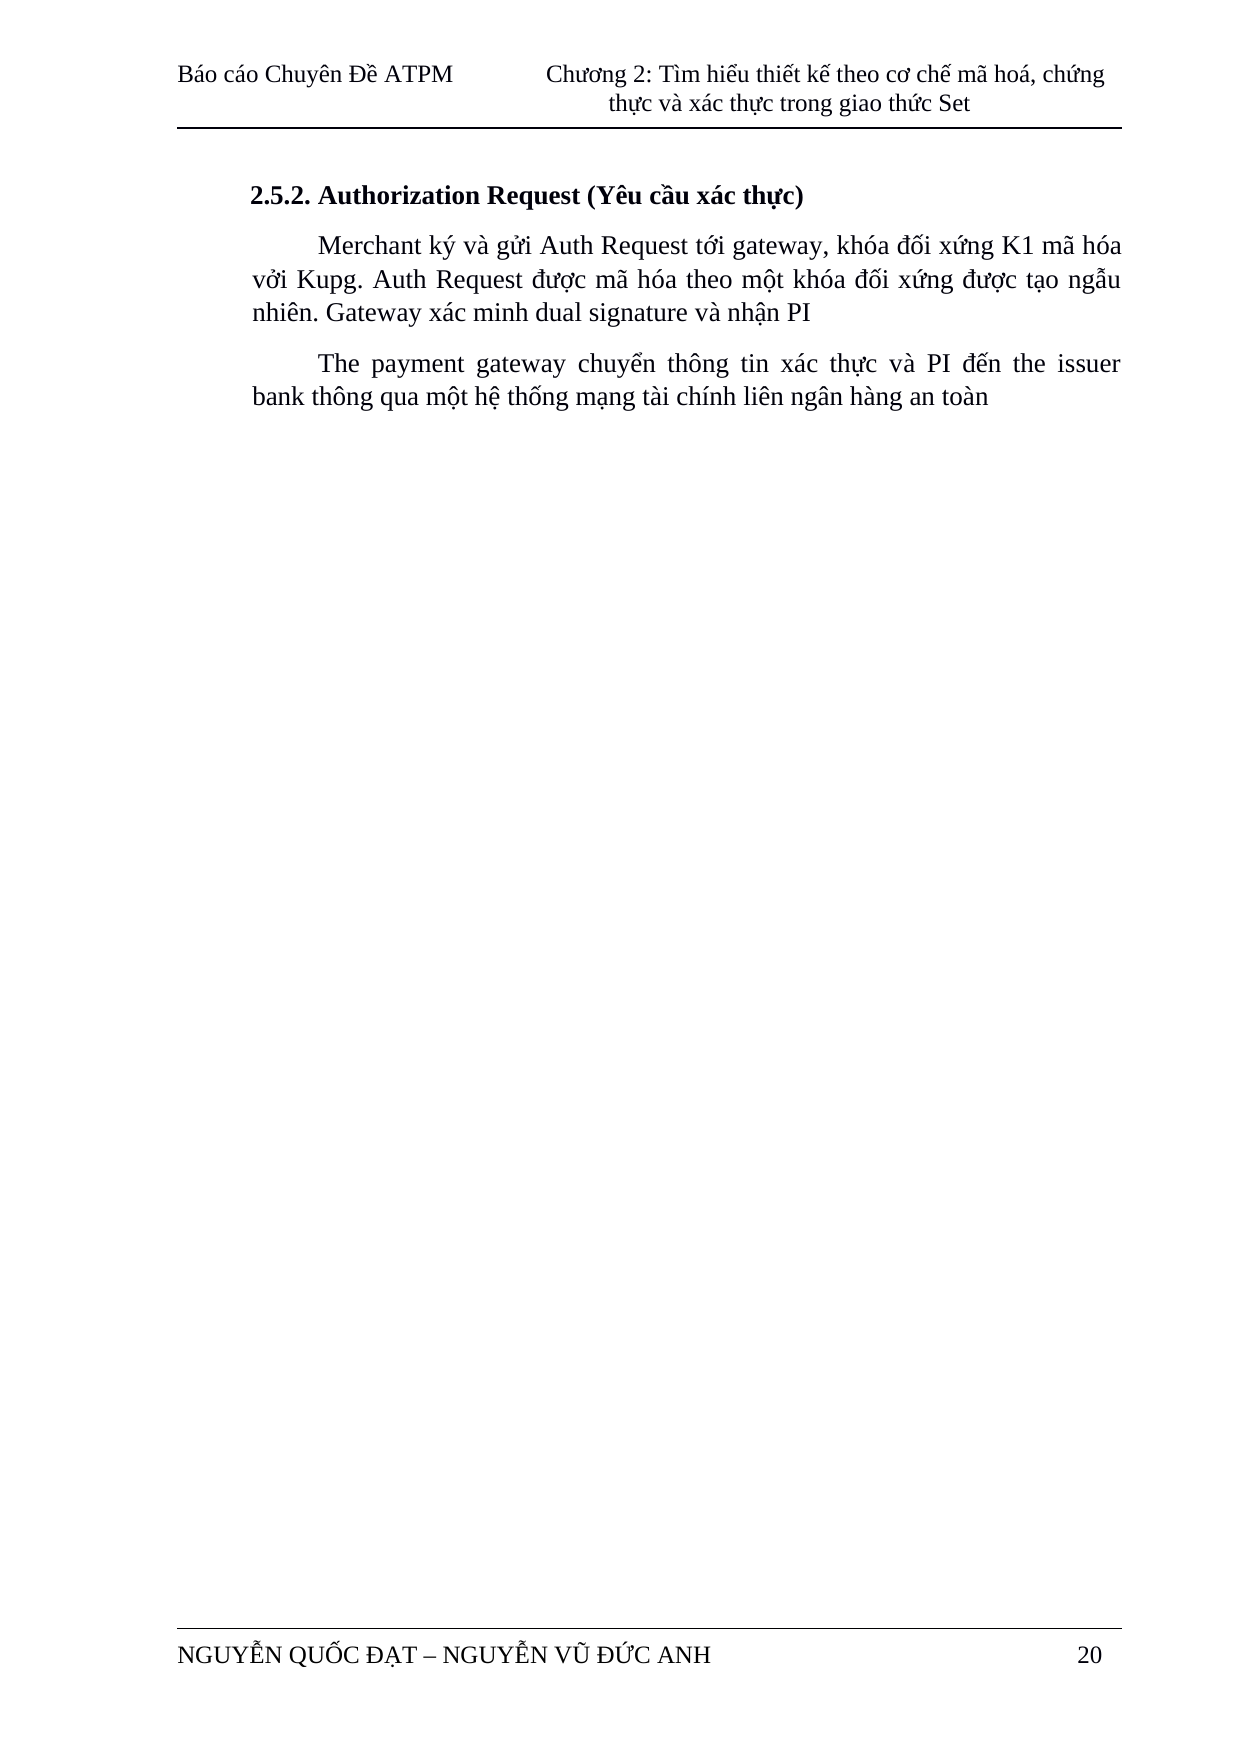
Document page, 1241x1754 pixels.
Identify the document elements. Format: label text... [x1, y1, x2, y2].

text Merchant ký và gửi Auth Request tới gateway, khóa đối xứng K1 mã hóa vởi Kupg. Auth Request được mã hóa theo một khóa đối xứng được tạo ngẫu nhiên. Gateway xác minh dual signature và nhận PI [252, 229, 1122, 328]
text The payment gateway chuyển thông tin xác thực và PI đến the issuer bank thông qua một hệ thống mạng tài chính liên ngân hàng an toàn [252, 347, 1122, 411]
list Authorization Request (Yêu cầu xác thực) [280, 179, 1122, 210]
